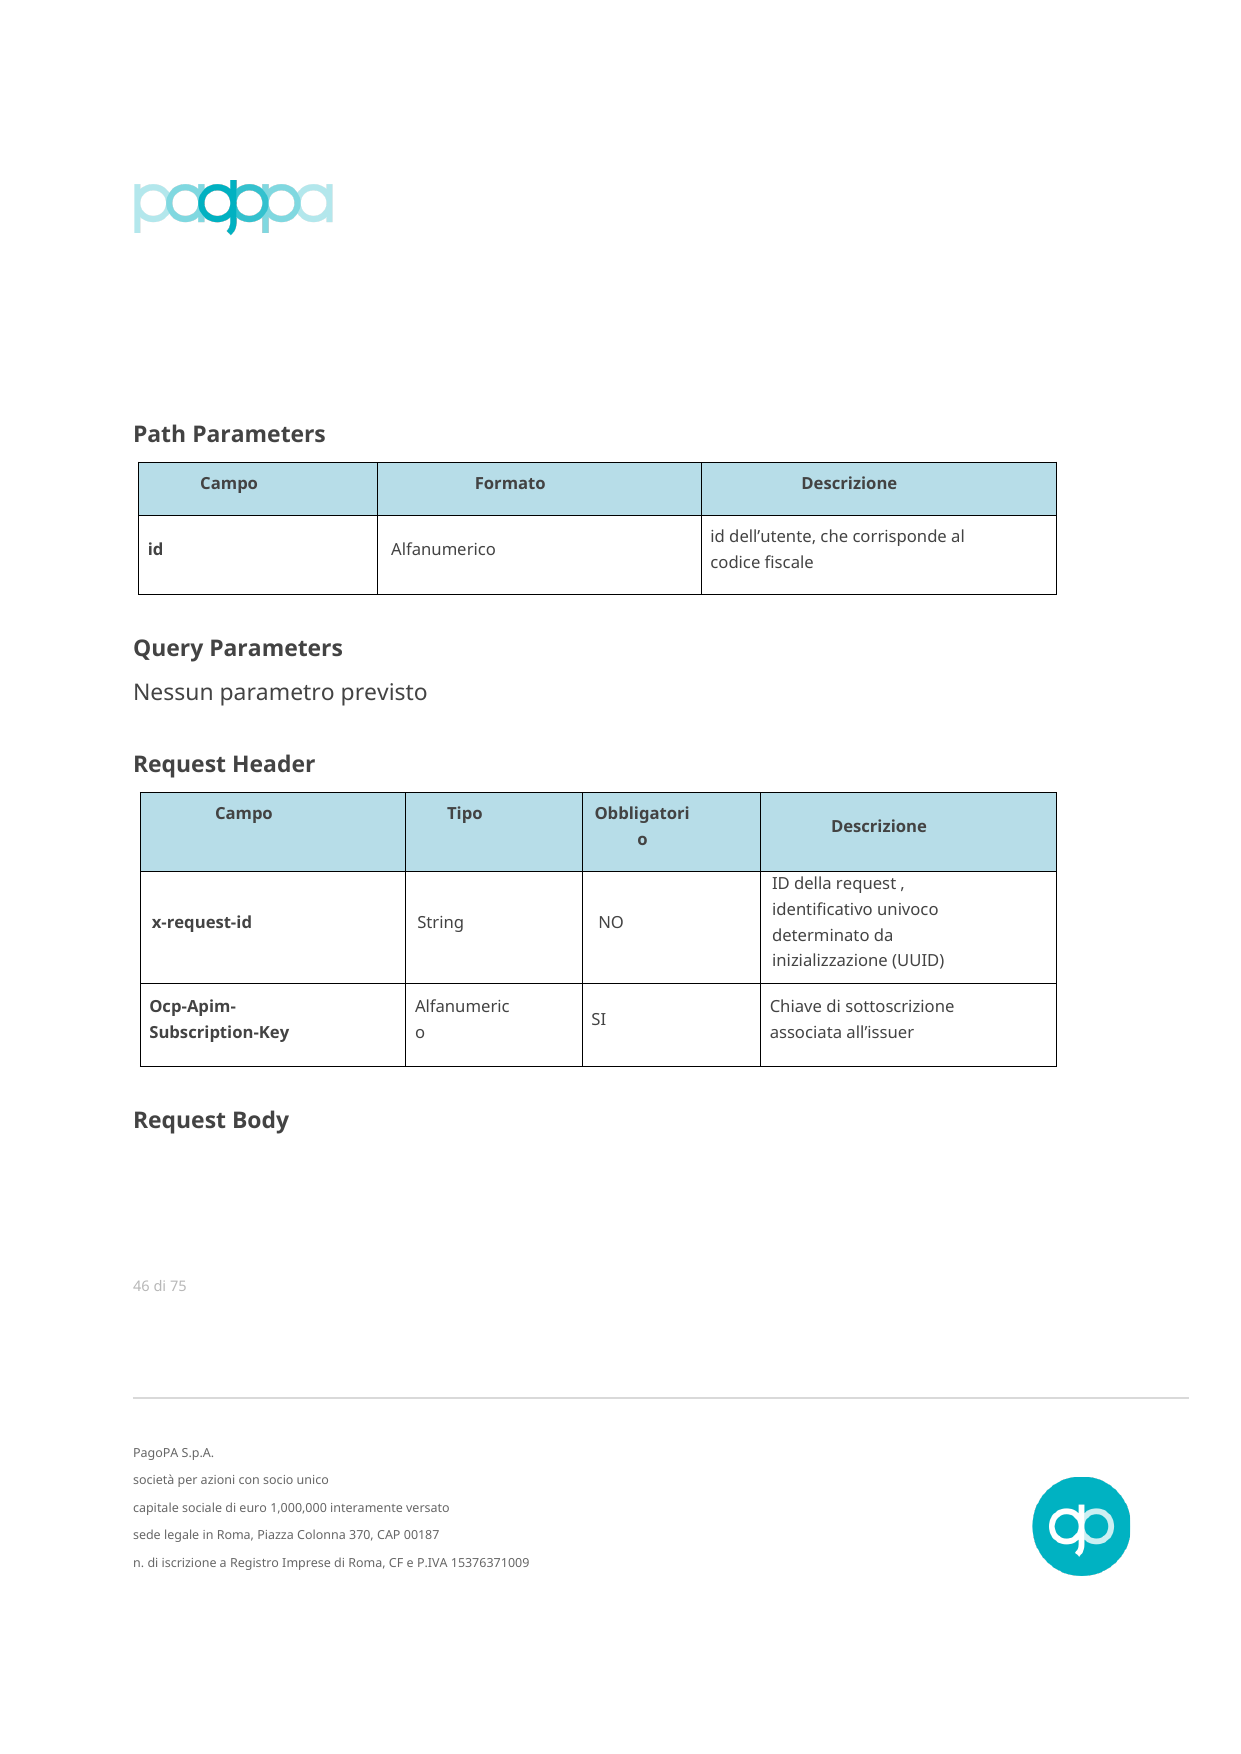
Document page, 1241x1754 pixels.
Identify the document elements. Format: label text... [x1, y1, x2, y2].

table_cell NO [583, 872, 760, 983]
table_header Campo [141, 793, 405, 871]
table_header Tipo [406, 793, 582, 871]
table_cell Ocp-Apim-Subscription-Key [141, 984, 405, 1066]
picture [1032, 1477, 1131, 1576]
table_cell SI [583, 984, 760, 1066]
table_header Formato [378, 463, 701, 515]
table_header Descrizione [761, 793, 1056, 871]
table_cell Chiave di sottoscrizione associata all’issuer [761, 984, 1056, 1066]
picture [134, 180, 333, 236]
table_cell Alfanumerico [378, 516, 701, 593]
table_cell String [406, 872, 582, 983]
table_cell Alfanumerico [406, 984, 582, 1066]
table_cell id [139, 516, 377, 593]
table_cell id dell’utente, che corrisponde al codice fiscale [702, 516, 1056, 593]
table_header Campo [139, 463, 377, 515]
table_header Obbligatorio [583, 793, 760, 871]
table_cell x-request-id [141, 872, 405, 983]
text Nessun parametro previsto [133, 676, 1048, 707]
text Request Body [133, 1104, 1048, 1136]
table_header Descrizione [702, 463, 1056, 515]
table_cell ID della request , identificativo univoco determinato da inizializzazione (UUID) [761, 872, 1056, 983]
text Path Parameters [133, 418, 1048, 449]
text Query Parameters [133, 632, 1048, 663]
text Request Header [133, 748, 1048, 780]
